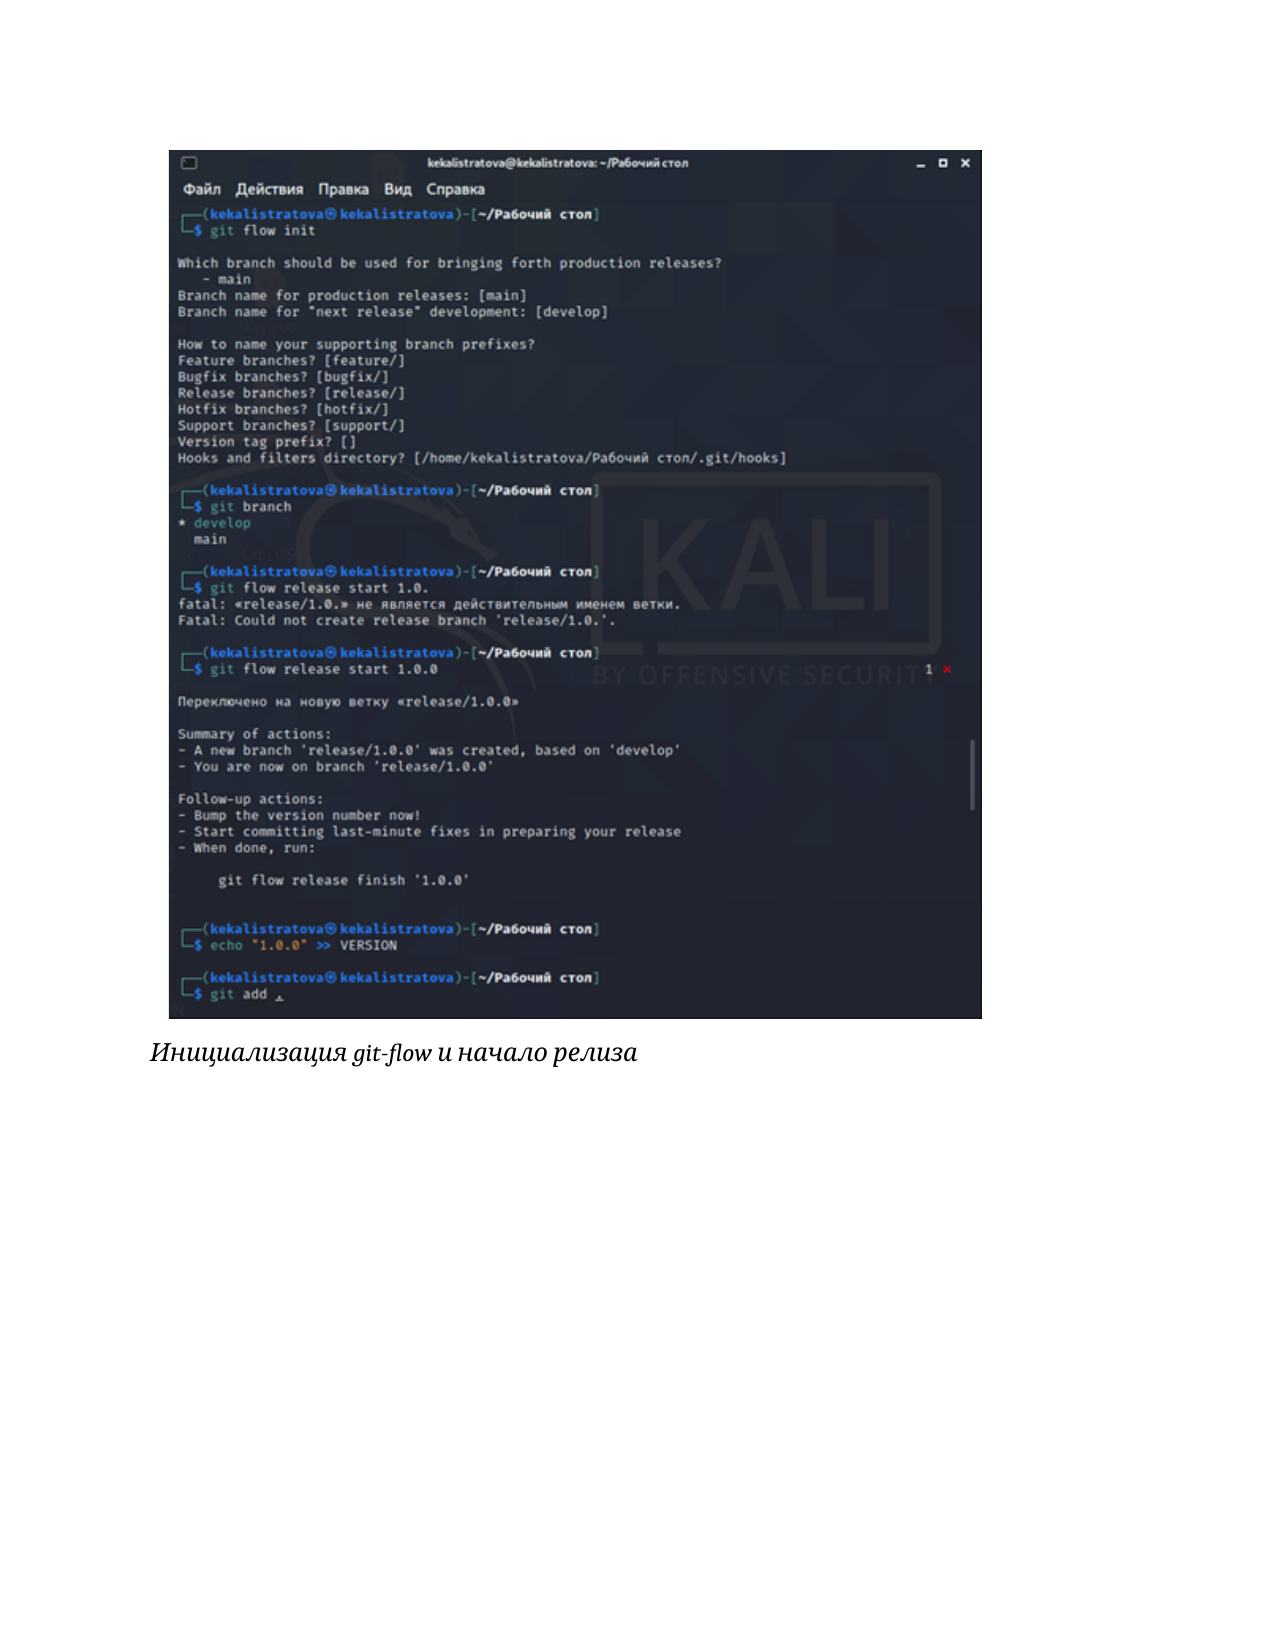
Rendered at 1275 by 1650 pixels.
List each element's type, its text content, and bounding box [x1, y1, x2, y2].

text Инициализация git-flow и начало релиза [150, 1039, 1125, 1068]
picture [168, 150, 982, 1019]
